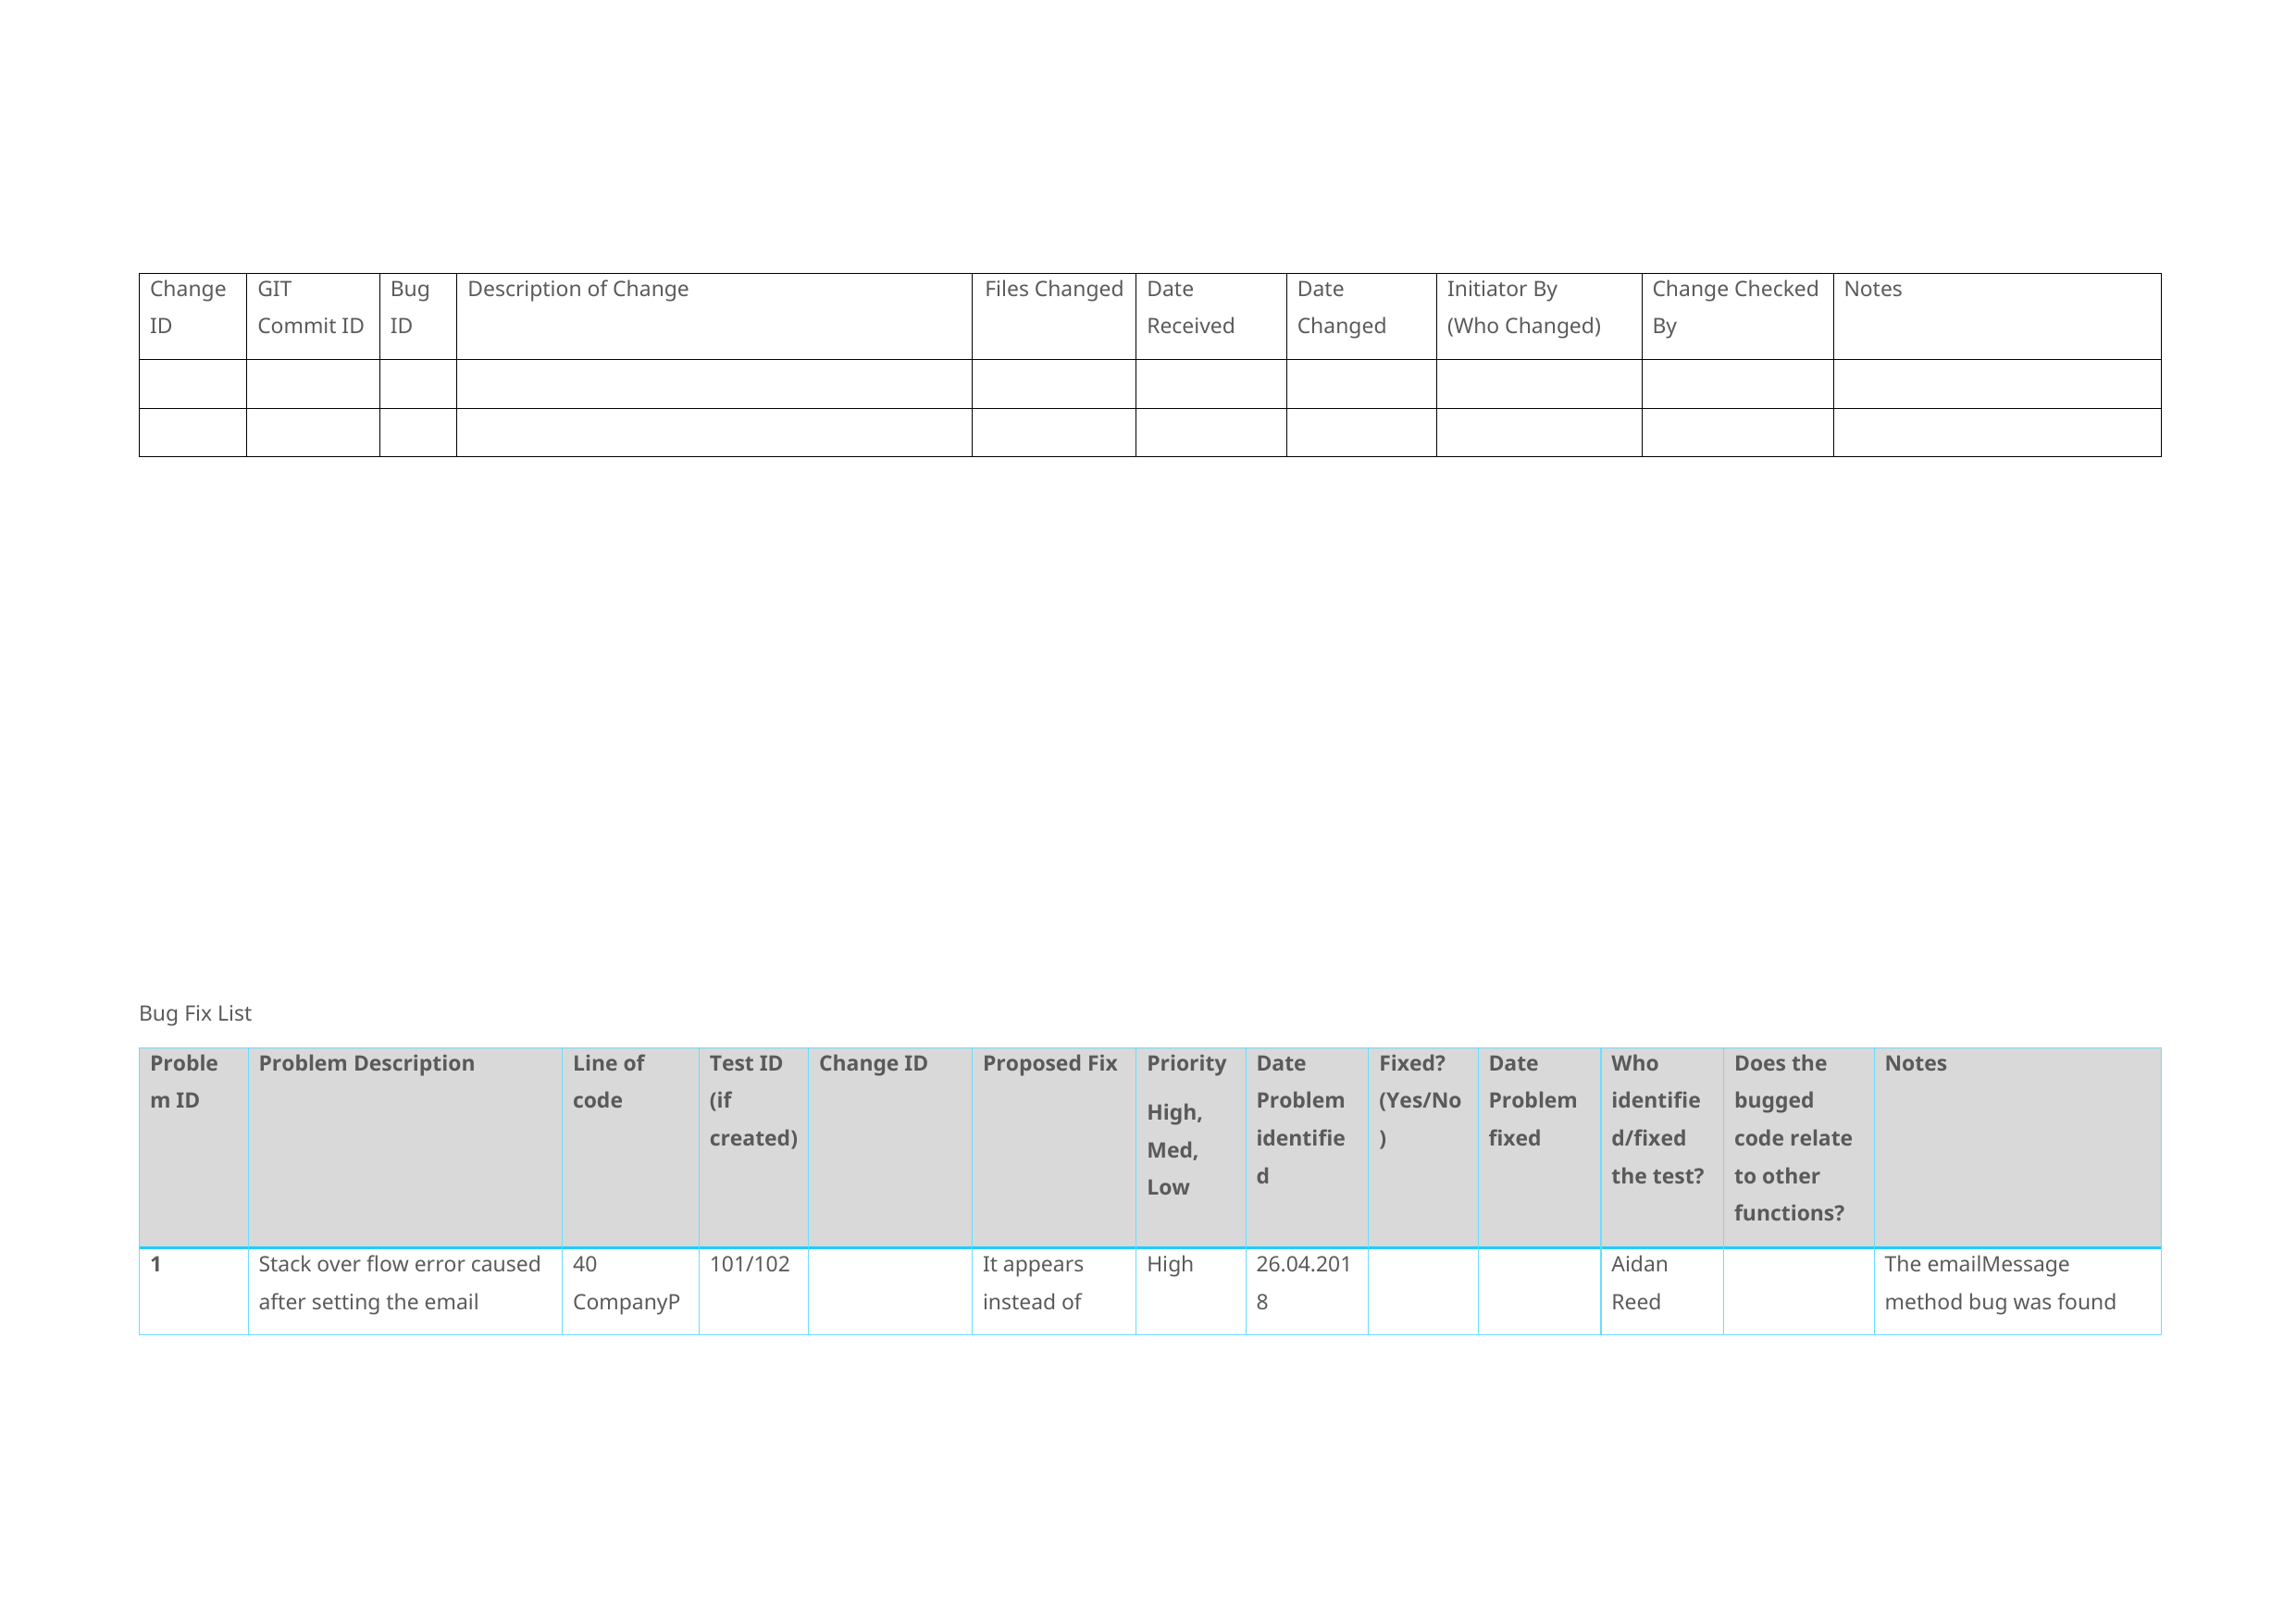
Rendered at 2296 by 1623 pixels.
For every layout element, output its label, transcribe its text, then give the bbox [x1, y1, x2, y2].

table_cell [1369, 1249, 1478, 1334]
table_cell [1834, 409, 2161, 456]
table_header Bug ID [380, 274, 456, 359]
table_header Test ID (if created) [700, 1048, 808, 1246]
table_cell Aidan Reed [1602, 1249, 1723, 1334]
table_cell [247, 360, 379, 408]
table_header Notes [1875, 1048, 2161, 1246]
table_header Date Received [1136, 274, 1286, 359]
table_cell [1479, 1249, 1600, 1334]
table_header Change ID [140, 274, 246, 359]
table_cell [1287, 409, 1436, 456]
table_header Priority High, Med, Low [1136, 1048, 1246, 1246]
table_header Date Changed [1287, 274, 1436, 359]
table_cell [140, 409, 246, 456]
table_cell 40 CompanyProject.class [563, 1249, 699, 1334]
table_cell The emailMessage method bug was found when performing tests for setMessage [1875, 1249, 2161, 1334]
table_cell [973, 360, 1136, 408]
table_header Date Problem fixed [1479, 1048, 1600, 1246]
table_cell High [1136, 1249, 1246, 1334]
table_cell [1136, 360, 1286, 408]
table_cell [380, 409, 456, 456]
table_header Who identified/fixed the test? [1602, 1048, 1723, 1246]
table_header Line of code [563, 1048, 699, 1246]
table_header Problem Description [249, 1048, 562, 1246]
table_header Files Changed [973, 274, 1136, 359]
table_cell [973, 409, 1136, 456]
text Bug Fix List [139, 997, 1544, 1027]
table_cell [140, 360, 246, 408]
table_cell [1437, 360, 1642, 408]
table_cell [1287, 360, 1436, 408]
table_cell [1643, 360, 1833, 408]
table_cell [1643, 409, 1833, 456]
table_cell [1834, 360, 2161, 408]
table_cell [1136, 409, 1286, 456]
table_header Description of Change [457, 274, 972, 359]
table_header Initiator By (Who Changed) [1437, 274, 1642, 359]
table_cell 1 [140, 1249, 248, 1334]
table_cell [1437, 409, 1642, 456]
table_header Does the bugged code relate to other functions? [1724, 1048, 1874, 1246]
table_cell [380, 360, 456, 408]
table_header Change Checked By [1643, 274, 1833, 359]
table_header Fixed? (Yes/No) [1369, 1048, 1478, 1246]
table_header Date Problem identified [1247, 1048, 1368, 1246]
table_cell [247, 409, 379, 456]
table_header Problem ID [140, 1048, 248, 1246]
table_header Proposed Fix [973, 1048, 1136, 1246]
table_cell [457, 409, 972, 456]
table_cell 26.04.2018 [1247, 1249, 1368, 1334]
table_cell [457, 360, 972, 408]
table_header Notes [1834, 274, 2161, 359]
table_cell [1724, 1249, 1874, 1334]
table_cell [809, 1249, 972, 1334]
table_header Change ID [809, 1048, 972, 1246]
table_cell 101/102 [700, 1249, 808, 1334]
table_header GIT Commit ID [247, 274, 379, 359]
